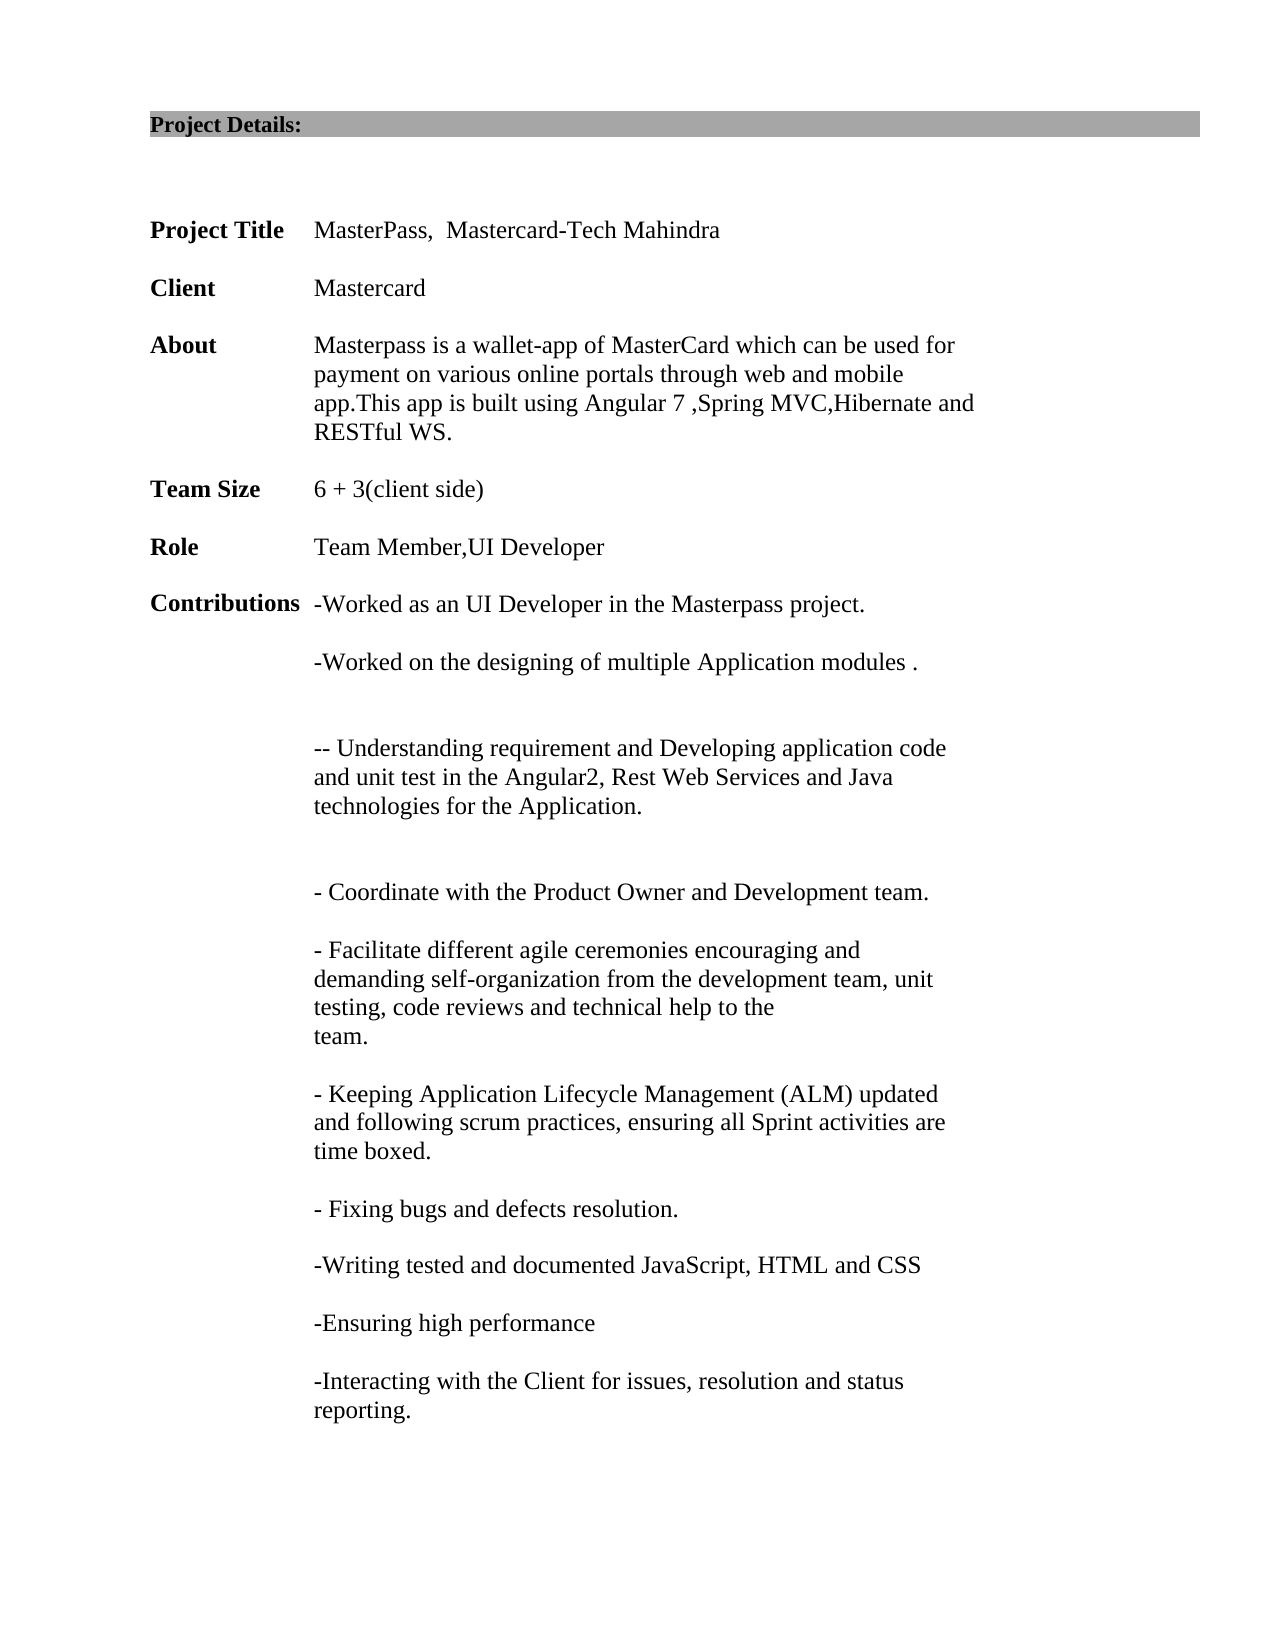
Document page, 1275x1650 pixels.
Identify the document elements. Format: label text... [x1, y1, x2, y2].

table_header MasterPass, Mastercard-Tech Mahindra Mastercard Masterpass is a wallet-app of MasterCard which can be used for payment on various online portals through web and mobile app.This app is built using Angular 7 ,Spring MVC,Hibernate and RESTful WS. 6 + 3(client side) Team Member,UI Developer -Worked as an UI Developer in the Masterpass project. -Worked on the designing of multiple Application modules . -- Understanding requirement and Developing application code and unit test in the Angular2, Rest Web Services and Java technologies for the Application. - Coordinate with the Product Owner and Development team. - Facilitate different agile ceremonies encouraging and demanding self-organization from the development team, unit testing, code reviews and technical help to the team. - Keeping Application Lifecycle Management (ALM) updated and following scrum practices, ensuring all Sprint activities are time boxed. - Fixing bugs and defects resolution. -Writing tested and documented JavaScript, HTML and CSS -Ensuring high performance -Interacting with the Client for issues, resolution and status reporting. [311, 213, 980, 1542]
table_header Project Title Client About Team Size Role Contributions [148, 213, 311, 1542]
text Project Details: [302, 111, 1200, 137]
